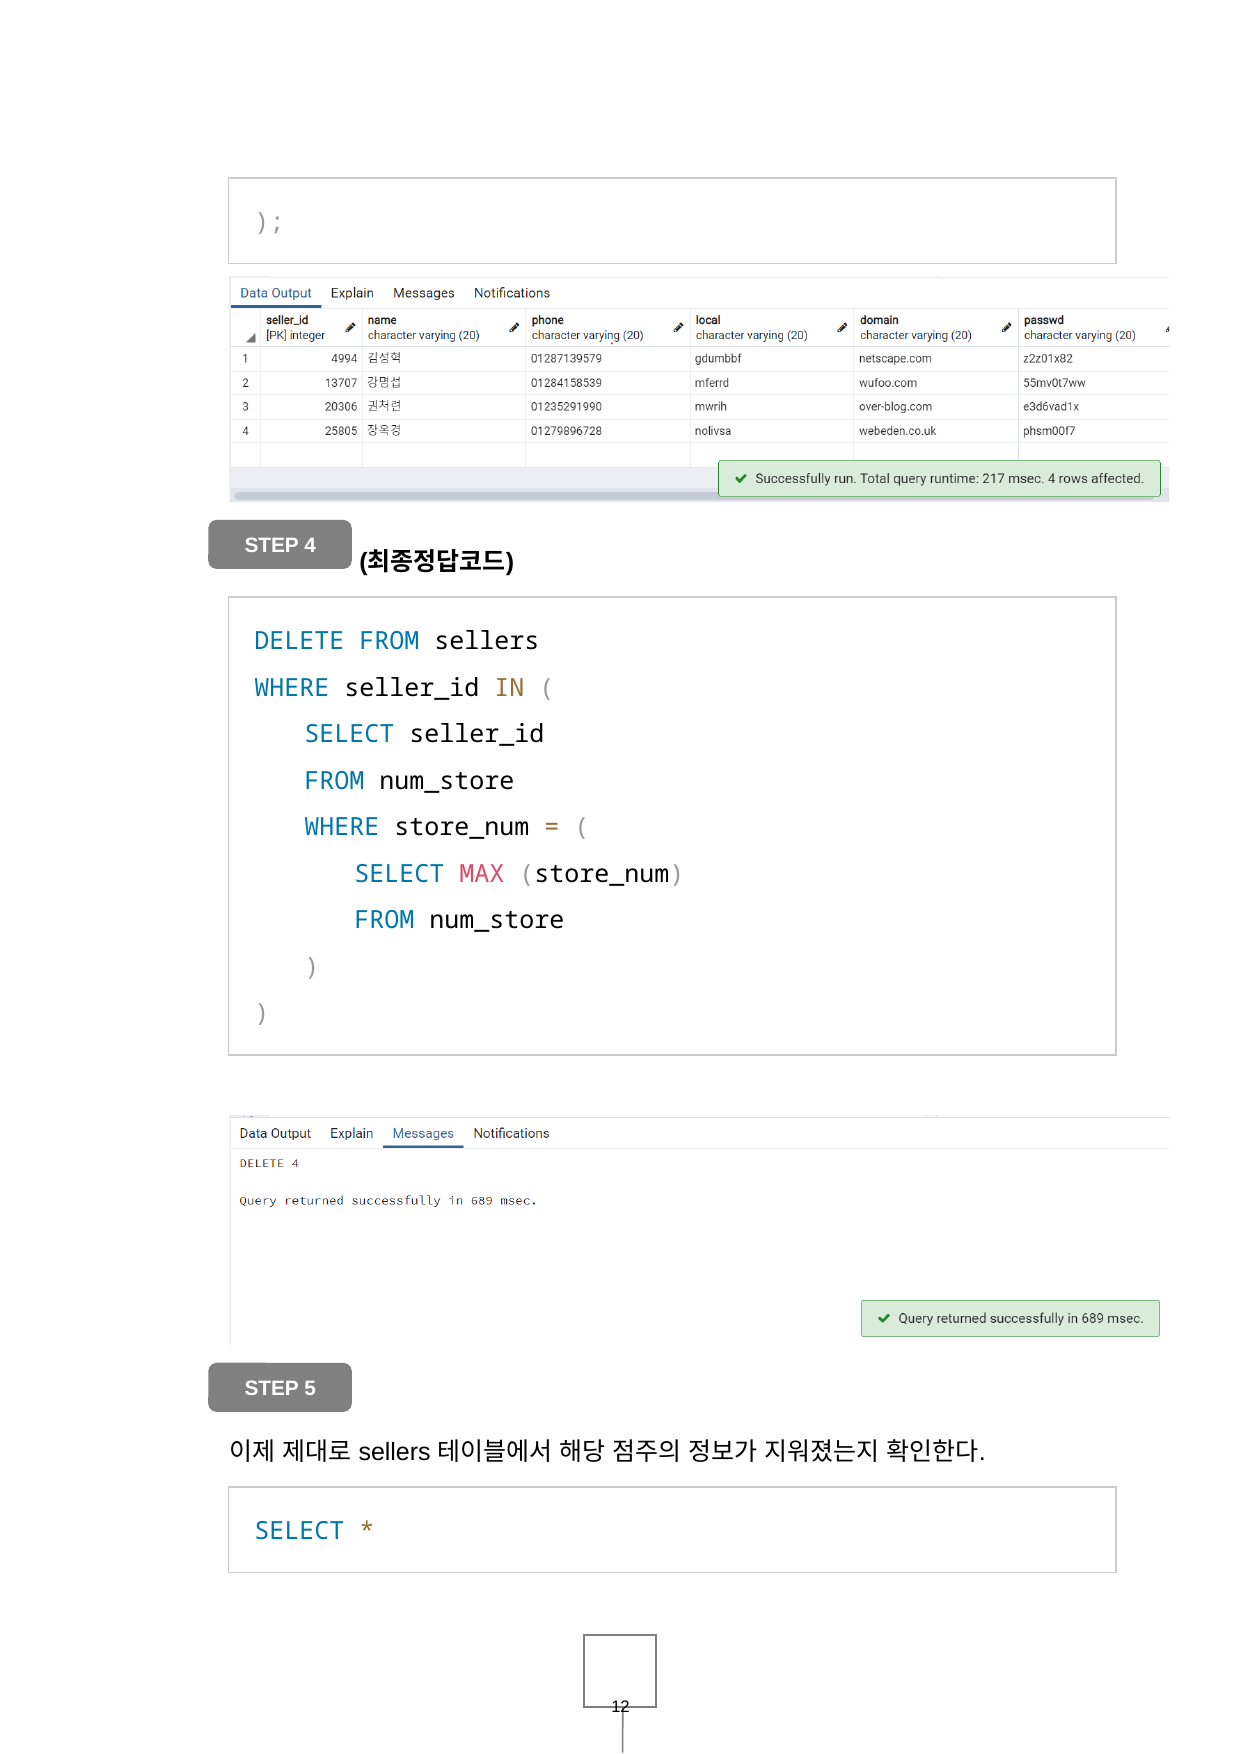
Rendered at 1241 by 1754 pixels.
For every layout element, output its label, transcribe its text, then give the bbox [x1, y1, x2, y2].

picture [229, 276, 1170, 502]
text FROM num_store [229, 875, 1115, 922]
text ) [229, 968, 1115, 1054]
list (최종정답코드) [208, 520, 1090, 577]
list 이제 제대로 sellers 테이블에서 해당 점주의 정보가 지워졌는지 확인한다. [229, 1431, 1090, 1467]
text SELECT MAX (store_num) [229, 829, 1115, 875]
text WHERE store_num = ( [229, 782, 1115, 829]
text DELETE FROM sellers [229, 598, 1115, 643]
text SELECT * [229, 1488, 1115, 1572]
text WHERE seller_id IN ( [229, 643, 1115, 689]
text SELECT seller_id [229, 689, 1115, 736]
text ); [229, 179, 1115, 263]
picture [229, 1115, 1170, 1345]
text FROM num_store [229, 736, 1115, 782]
text ) [229, 922, 1115, 968]
